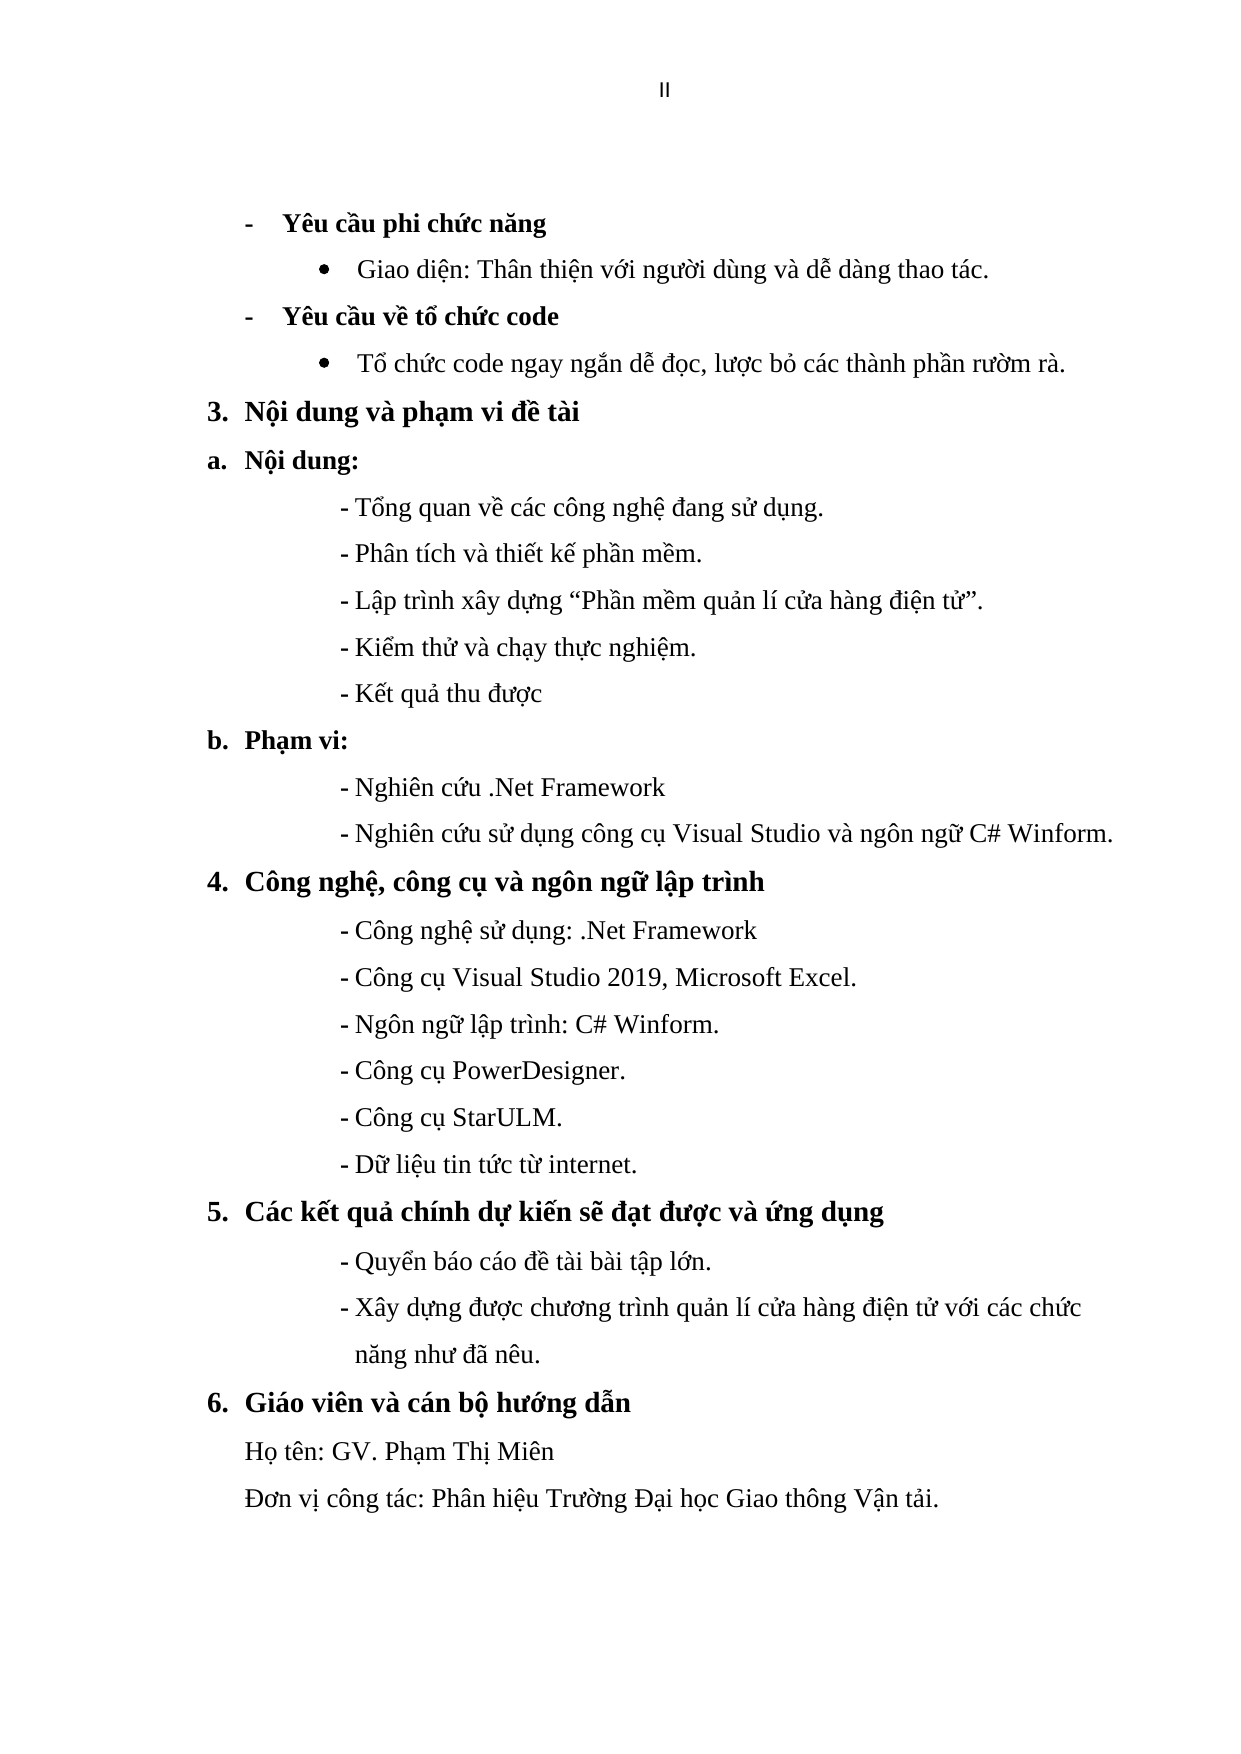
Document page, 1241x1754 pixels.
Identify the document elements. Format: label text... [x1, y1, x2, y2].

list Nghiên cứu sử dụng công cụ Visual Studio và ngôn ngữ C# Winform. [340, 817, 1122, 849]
list Kiểm thử và chạy thực nghiệm. [340, 631, 1122, 662]
list Giao diện: Thân thiện với người dùng và dễ dàng thao tác. [319, 253, 1122, 285]
list Công cụ StarULM. [340, 1101, 1122, 1132]
list Các kết quả chính dự kiến sẽ đạt được và ứng dụng [207, 1194, 1122, 1228]
list Đơn vị công tác: Phân hiệu Trường Đại học Giao thông Vận tải. [244, 1482, 1122, 1513]
list Công nghệ, công cụ và ngôn ngữ lập trình [207, 864, 1122, 898]
list Phạm vi: [207, 724, 1122, 755]
list Yêu cầu về tổ chức code [244, 300, 1122, 331]
list Nội dung và phạm vi đề tài [207, 394, 1122, 427]
list Yêu cầu phi chức năng [244, 207, 1122, 238]
list Dữ liệu tin tức từ internet. [340, 1148, 1122, 1179]
list Tổ chức code ngay ngắn dễ đọc, lược bỏ các thành phần rườm rà. [319, 347, 1122, 378]
list Công nghệ sử dụng: .Net Framework [340, 914, 1122, 946]
list Ngôn ngữ lập trình: C# Winform. [340, 1008, 1122, 1039]
list Phân tích và thiết kế phần mềm. [340, 537, 1122, 569]
list Kết quả thu được [340, 677, 1122, 709]
list Quyển báo cáo đề tài bài tập lớn. [340, 1245, 1122, 1276]
list Họ tên: GV. Phạm Thị Miên [244, 1435, 1122, 1466]
list Giáo viên và cán bộ hướng dẫn [207, 1385, 1122, 1418]
list Công cụ Visual Studio 2019, Microsoft Excel. [340, 961, 1122, 992]
list Công cụ PowerDesigner. [340, 1054, 1122, 1086]
list Nghiên cứu .Net Framework [340, 771, 1122, 802]
list Lập trình xây dựng “Phần mềm quản lí cửa hàng điện tử”. [340, 584, 1122, 615]
list Xây dựng được chương trình quản lí cửa hàng điện tử với các chức năng như đã nêu. [340, 1291, 1122, 1369]
list Nội dung: [207, 444, 1122, 475]
list Tổng quan về các công nghệ đang sử dụng. [340, 491, 1122, 522]
